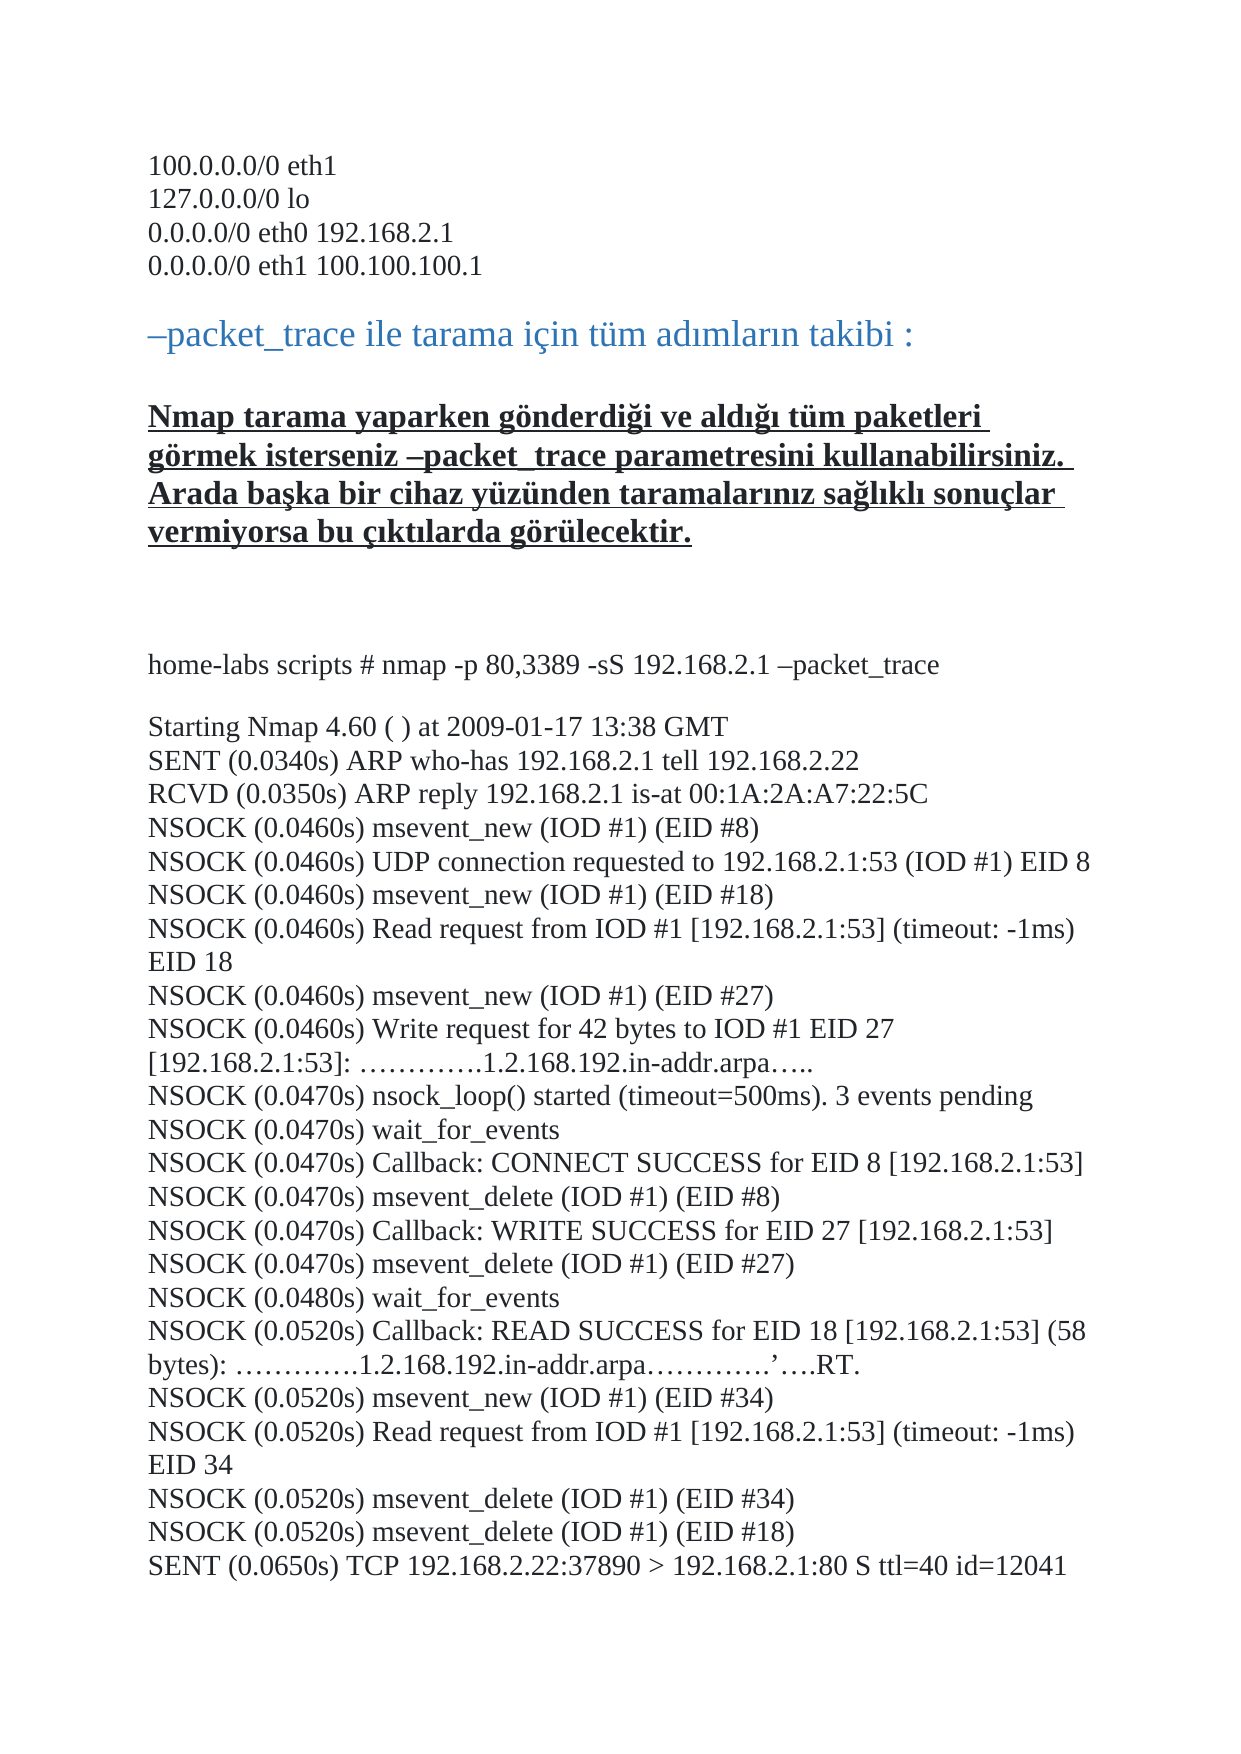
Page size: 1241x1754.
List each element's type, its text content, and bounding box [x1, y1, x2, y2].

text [148, 148, 1093, 282]
text home-labs scripts # nmap -p 80,3389 -sS 192.168.2.1 –packet_trace [148, 647, 1093, 680]
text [148, 709, 1093, 1582]
subtitle –packet_trace ile tarama için tüm adımların takibi : [148, 311, 1093, 394]
text Nmap tarama yaparken gönderdiği ve aldığı tüm paketleri görmek isterseniz –packet_trace parametresini kullanabilirsiniz. Arada başka bir cihaz yüzünden taramalarınız sağlıklı sonuçlar vermiyorsa bu çıktılarda görülecektir. [148, 397, 1093, 550]
